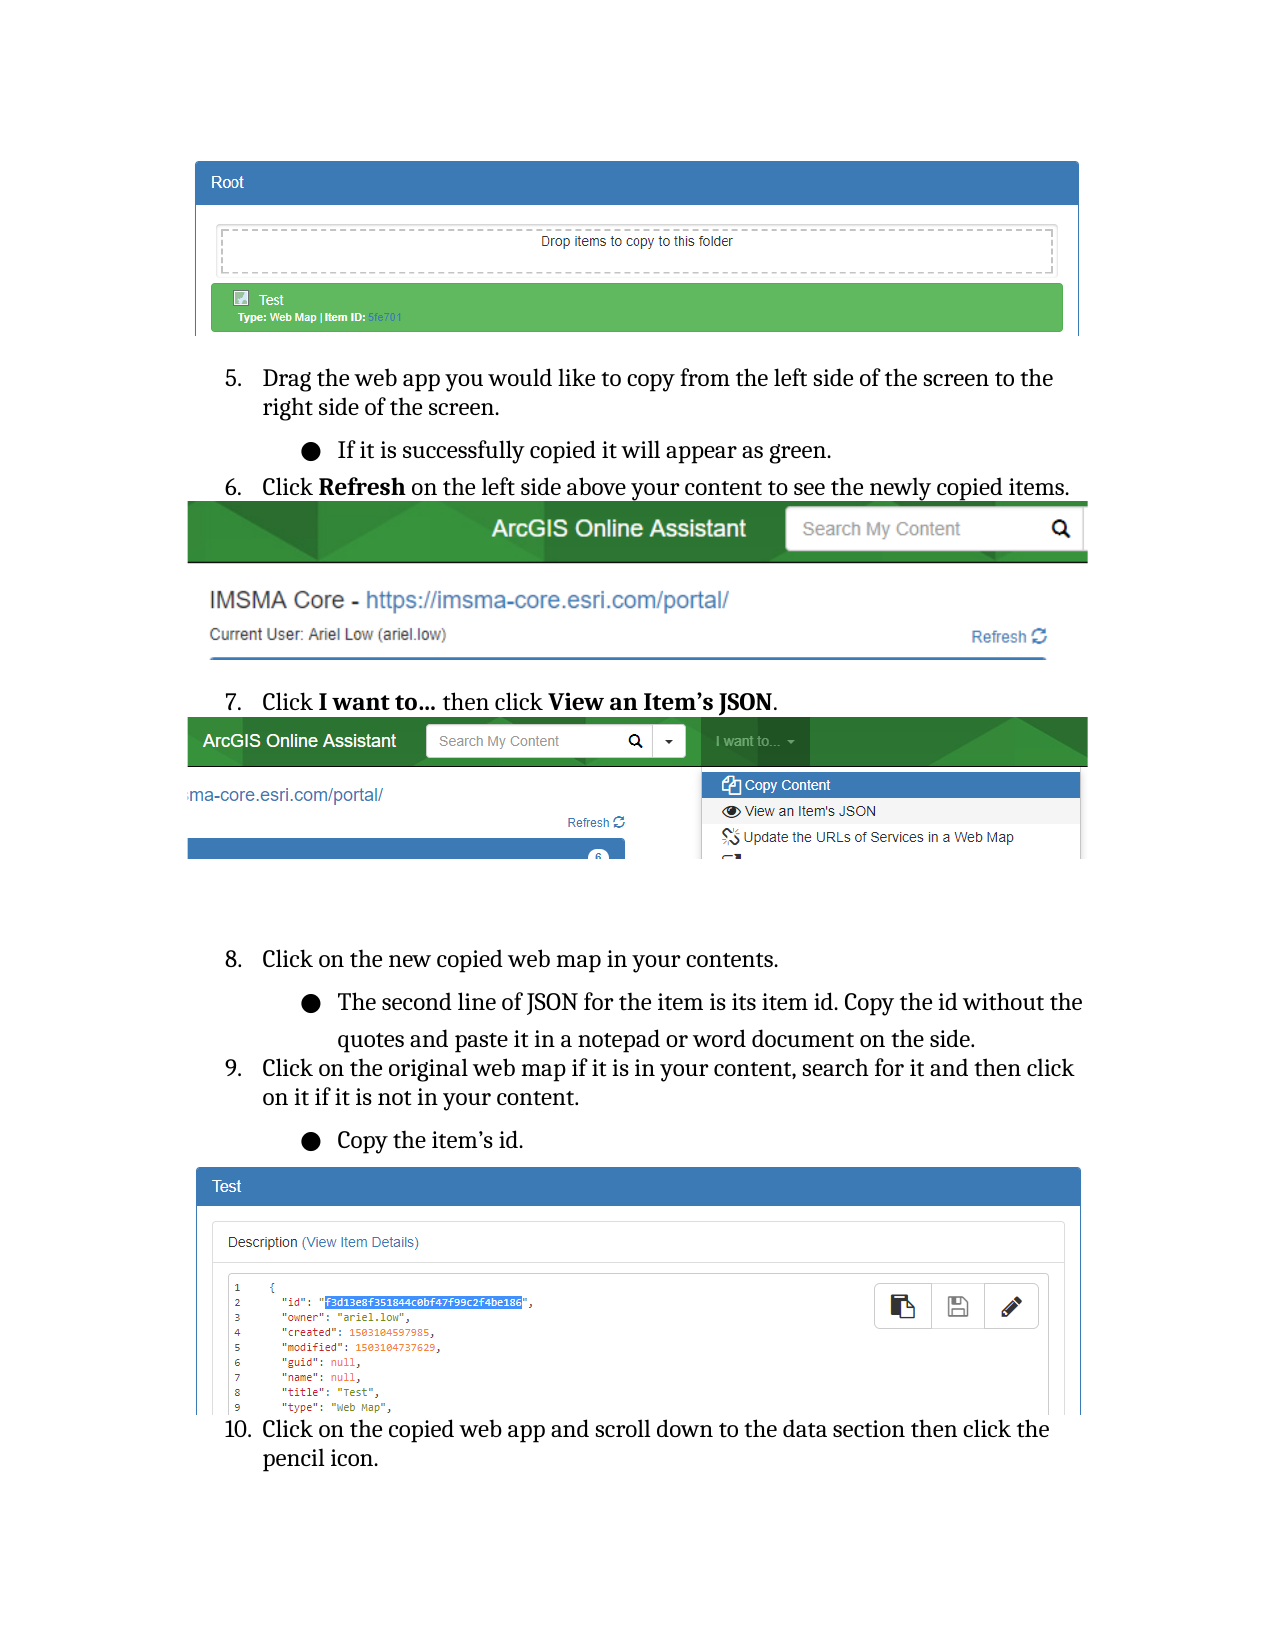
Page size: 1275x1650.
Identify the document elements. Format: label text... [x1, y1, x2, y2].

picture [187, 150, 1088, 336]
list Click on the original web map if it is in your content, search for it and then click on it if it is not in your content. [225, 1054, 1087, 1111]
list Click on the copied web app and scroll down to the data section then click the pencil icon. [225, 1415, 1087, 1472]
list Drag the web app you would like to copy from the left side of the screen to the right side of the screen. [225, 364, 1087, 422]
picture [187, 717, 1088, 859]
list If it is successfully copied it will appear as green. [300, 422, 1087, 473]
list Copy the item’s id. [300, 1111, 1087, 1162]
list Click I want to… then click View an Item’s JSON. [225, 688, 1087, 717]
picture [187, 1162, 1088, 1415]
picture [187, 501, 1088, 660]
list Click on the new copied web map in your contents. [225, 945, 1087, 974]
list Click Refresh on the left side above your content to see the newly copied items. [225, 473, 1087, 501]
list The second line of JSON for the item is its item id. Copy the id without the quotes and paste it in a notepad or word document on the side. [300, 974, 1087, 1054]
